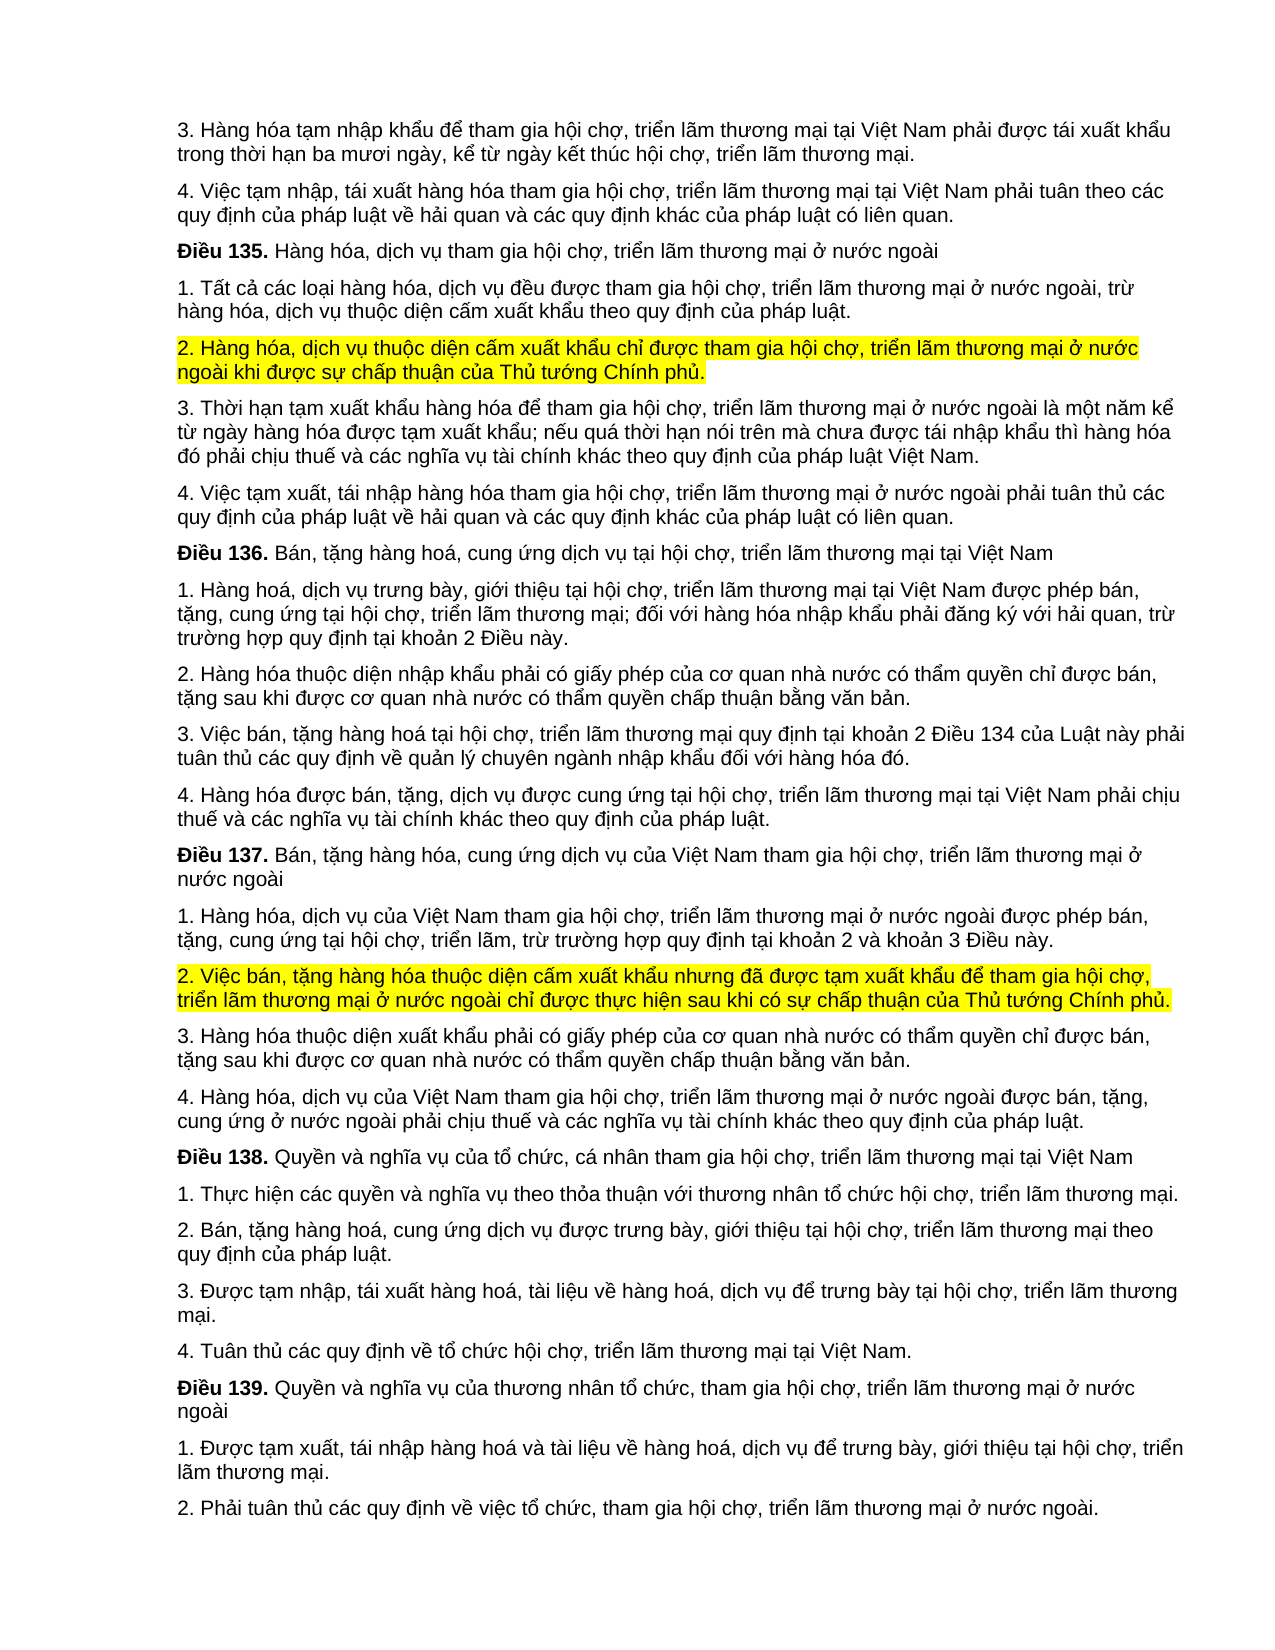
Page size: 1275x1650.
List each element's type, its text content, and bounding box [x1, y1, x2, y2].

text 1. Hàng hóa, dịch vụ của Việt Nam tham gia hội chợ, triển lãm thương mại ở nước ngoài được phép bán, tặng, cung ứng tại hội chợ, triển lãm, trừ trường hợp quy định tại khoản 2 và khoản 3 Điều này. [177, 903, 1186, 951]
text 4. Việc tạm xuất, tái nhập hàng hóa tham gia hội chợ, triển lãm thương mại ở nước ngoài phải tuân thủ các quy định của pháp luật về hải quan và các quy định khác của pháp luật có liên quan. [177, 481, 1186, 528]
text 4. Tuân thủ các quy định về tổ chức hội chợ, triển lãm thương mại tại Việt Nam. [177, 1339, 1186, 1363]
text 4. Việc tạm nhập, tái xuất hàng hóa tham gia hội chợ, triển lãm thương mại tại Việt Nam phải tuân theo các quy định của pháp luật về hải quan và các quy định khác của pháp luật có liên quan. [177, 178, 1186, 226]
text 1. Thực hiện các quyền và nghĩa vụ theo thỏa thuận với thương nhân tổ chức hội chợ, triển lãm thương mại. [177, 1182, 1186, 1206]
text 3. Việc bán, tặng hàng hoá tại hội chợ, triển lãm thương mại quy định tại khoản 2 Điều 134 của Luật này phải tuân thủ các quy định về quản lý chuyên ngành nhập khẩu đối với hàng hóa đó. [177, 722, 1186, 770]
text 4. Hàng hóa, dịch vụ của Việt Nam tham gia hội chợ, triển lãm thương mại ở nước ngoài được bán, tặng, cung ứng ở nước ngoài phải chịu thuế và các nghĩa vụ tài chính khác theo quy định của pháp luật. [177, 1085, 1186, 1133]
text Điều 135. Hàng hóa, dịch vụ tham gia hội chợ, triển lãm thương mại ở nước ngoài [177, 239, 1186, 263]
text 2. Phải tuân thủ các quy định về việc tổ chức, tham gia hội chợ, triển lãm thương mại ở nước ngoài. [177, 1496, 1186, 1520]
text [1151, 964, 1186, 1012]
text Điều 138. Quyền và nghĩa vụ của tổ chức, cá nhân tham gia hội chợ, triển lãm thương mại tại Việt Nam [177, 1145, 1186, 1169]
text 3. Hàng hóa thuộc diện xuất khẩu phải có giấy phép của cơ quan nhà nước có thẩm quyền chỉ được bán, tặng sau khi được cơ quan nhà nước có thẩm quyền chấp thuận bằng văn bản. [177, 1024, 1186, 1072]
text Điều 136. Bán, tặng hàng hoá, cung ứng dịch vụ tại hội chợ, triển lãm thương mại tại Việt Nam [177, 541, 1186, 565]
text 1. Tất cả các loại hàng hóa, dịch vụ đều được tham gia hội chợ, triển lãm thương mại ở nước ngoài, trừ hàng hóa, dịch vụ thuộc diện cấm xuất khẩu theo quy định của pháp luật. [177, 275, 1186, 323]
text Điều 137. Bán, tặng hàng hóa, cung ứng dịch vụ của Việt Nam tham gia hội chợ, triển lãm thương mại ở nước ngoài [177, 843, 1186, 891]
text 3. Thời hạn tạm xuất khẩu hàng hóa để tham gia hội chợ, triển lãm thương mại ở nước ngoài là một năm kể từ ngày hàng hóa được tạm xuất khẩu; nếu quá thời hạn nói trên mà chưa được tái nhập khẩu thì hàng hóa đó phải chịu thuế và các nghĩa vụ tài chính khác theo quy định của pháp luật Việt Nam. [177, 396, 1186, 468]
text 2. Hàng hóa, dịch vụ thuộc diện cấm xuất khẩu chỉ được tham gia hội chợ, triển lãm thương mại ở nước ngoài khi được sự chấp thuận của Thủ tướng Chính phủ. [706, 336, 1186, 384]
text 1. Hàng hoá, dịch vụ trưng bày, giới thiệu tại hội chợ, triển lãm thương mại tại Việt Nam được phép bán, tặng, cung ứng tại hội chợ, triển lãm thương mại; đối với hàng hóa nhập khẩu phải đăng ký với hải quan, trừ trường hợp quy định tại khoản 2 Điều này. [177, 577, 1186, 649]
text 1. Được tạm xuất, tái nhập hàng hoá và tài liệu về hàng hoá, dịch vụ để trưng bày, giới thiệu tại hội chợ, triển lãm thương mại. [177, 1436, 1186, 1484]
text 4. Hàng hóa được bán, tặng, dịch vụ được cung ứng tại hội chợ, triển lãm thương mại tại Việt Nam phải chịu thuế và các nghĩa vụ tài chính khác theo quy định của pháp luật. [177, 783, 1186, 831]
text Điều 139. Quyền và nghĩa vụ của thương nhân tổ chức, tham gia hội chợ, triển lãm thương mại ở nước ngoài [177, 1375, 1186, 1423]
text 3. Được tạm nhập, tái xuất hàng hoá, tài liệu về hàng hoá, dịch vụ để trưng bày tại hội chợ, triển lãm thương mại. [177, 1278, 1186, 1326]
text 3. Hàng hóa tạm nhập khẩu để tham gia hội chợ, triển lãm thương mại tại Việt Nam phải được tái xuất khẩu trong thời hạn ba mươi ngày, kể từ ngày kết thúc hội chợ, triển lãm thương mại. [177, 118, 1186, 166]
text 2. Hàng hóa thuộc diện nhập khẩu phải có giấy phép của cơ quan nhà nước có thẩm quyền chỉ được bán, tặng sau khi được cơ quan nhà nước có thẩm quyền chấp thuận bằng văn bản. [177, 662, 1186, 710]
text 2. Bán, tặng hàng hoá, cung ứng dịch vụ được trưng bày, giới thiệu tại hội chợ, triển lãm thương mại theo quy định của pháp luật. [177, 1218, 1186, 1266]
